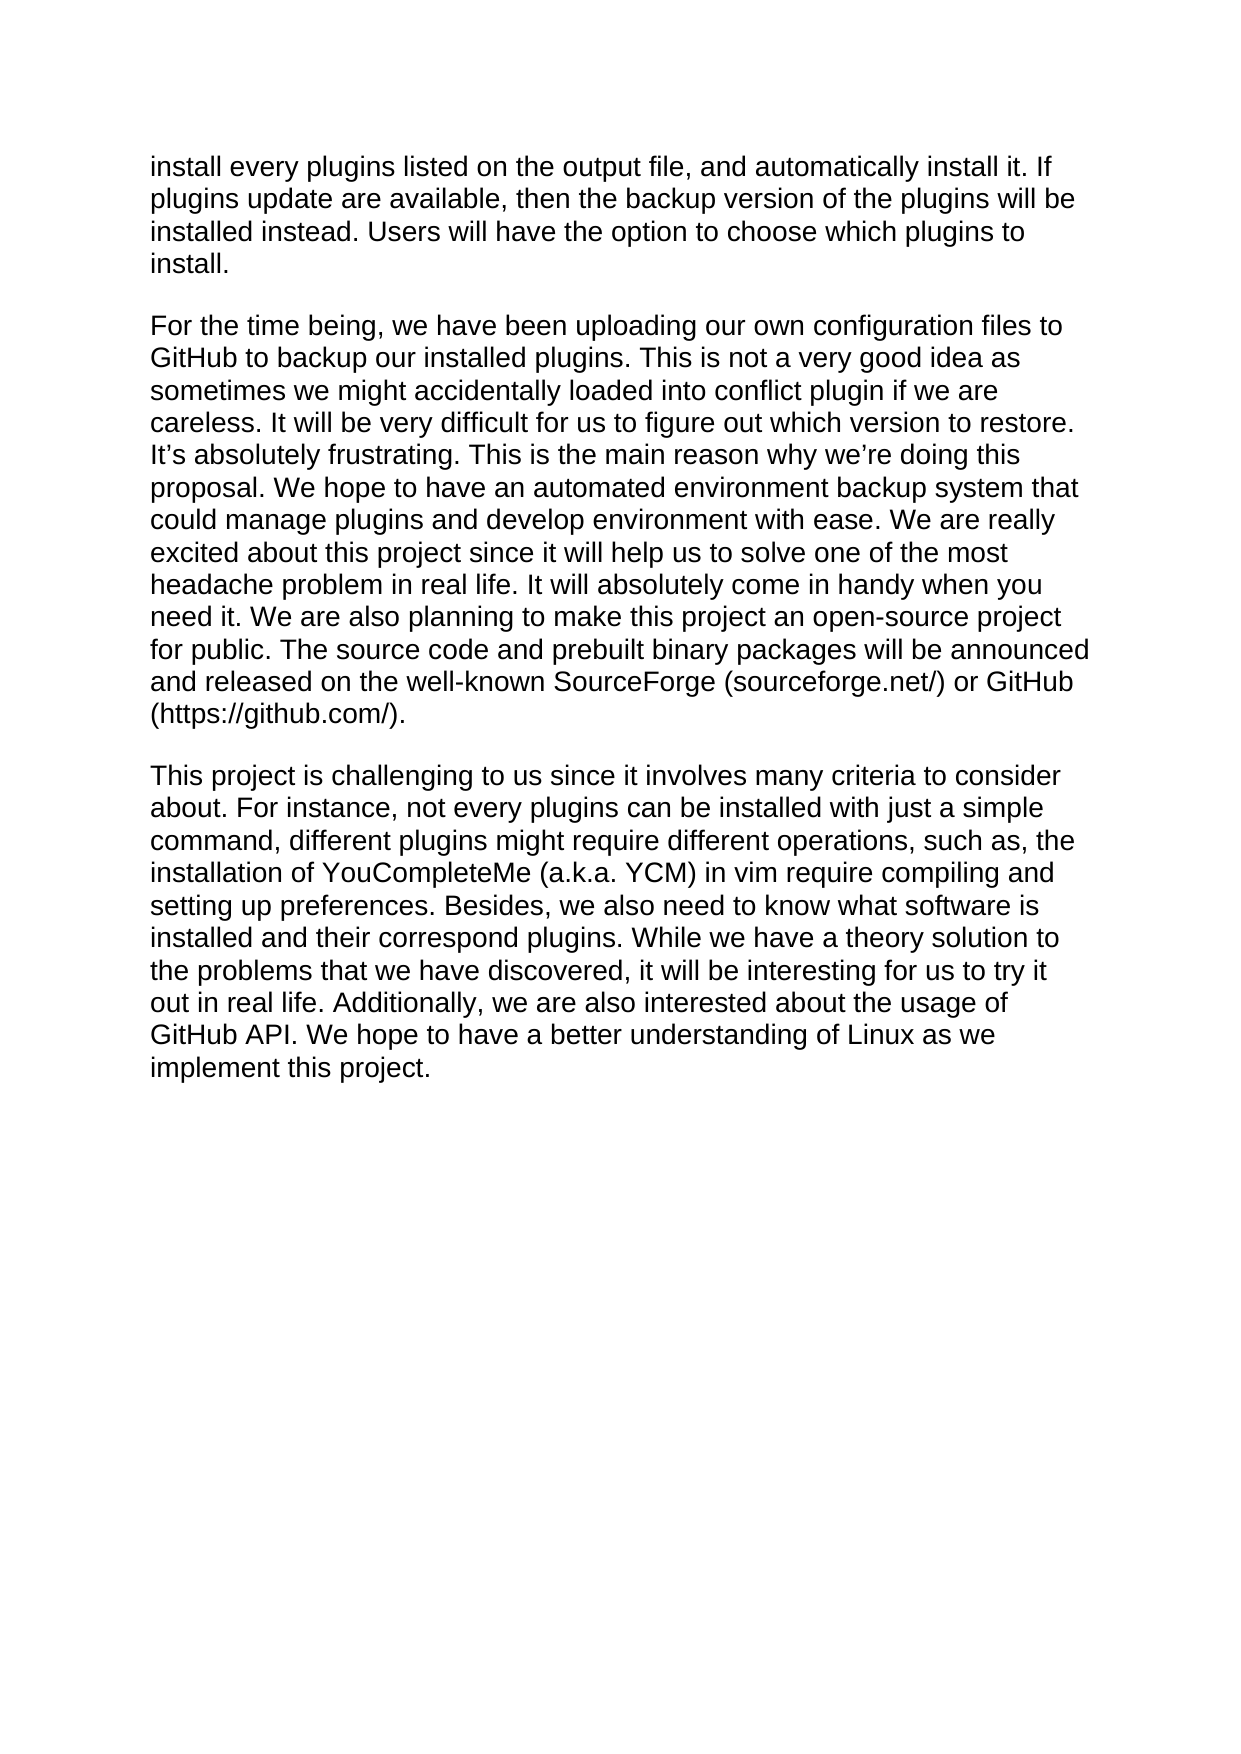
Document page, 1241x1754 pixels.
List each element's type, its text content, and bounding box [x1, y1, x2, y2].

text This project is challenging to us since it involves many criteria to consider about. For instance, not every plugins can be installed with just a simple command, different plugins might require different operations, such as, the installation of YouCompleteMe (a.k.a. YCM) in vim require compiling and setting up preferences. Besides, we also need to know what software is installed and their correspond plugins. While we have a theory solution to the problems that we have discovered, it will be interesting for us to try it out in real life. Additionally, we are also interested about the usage of GitHub API. We hope to have a better understanding of Linux as we implement this project. [150, 759, 1090, 1083]
text For the time being, we have been uploading our own configuration files to GitHub to backup our installed plugins. This is not a very good idea as sometimes we might accidentally loaded into conflict plugin if we are careless. It will be very difficult for us to figure out which version to restore. It’s absolutely frustrating. This is the main reason why we’re doing this proposal. We hope to have an automated environment backup system that could manage plugins and develop environment with ease. We are really excited about this project since it will help us to solve one of the most headache problem in real life. It will absolutely come in handy when you need it. We are also planning to make this project an open-source project for public. The source code and prebuilt binary packages will be announced and released on the well-known SourceForge (sourceforge.net/) or GitHub (https://github.com/). [150, 309, 1090, 730]
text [150, 150, 1090, 279]
